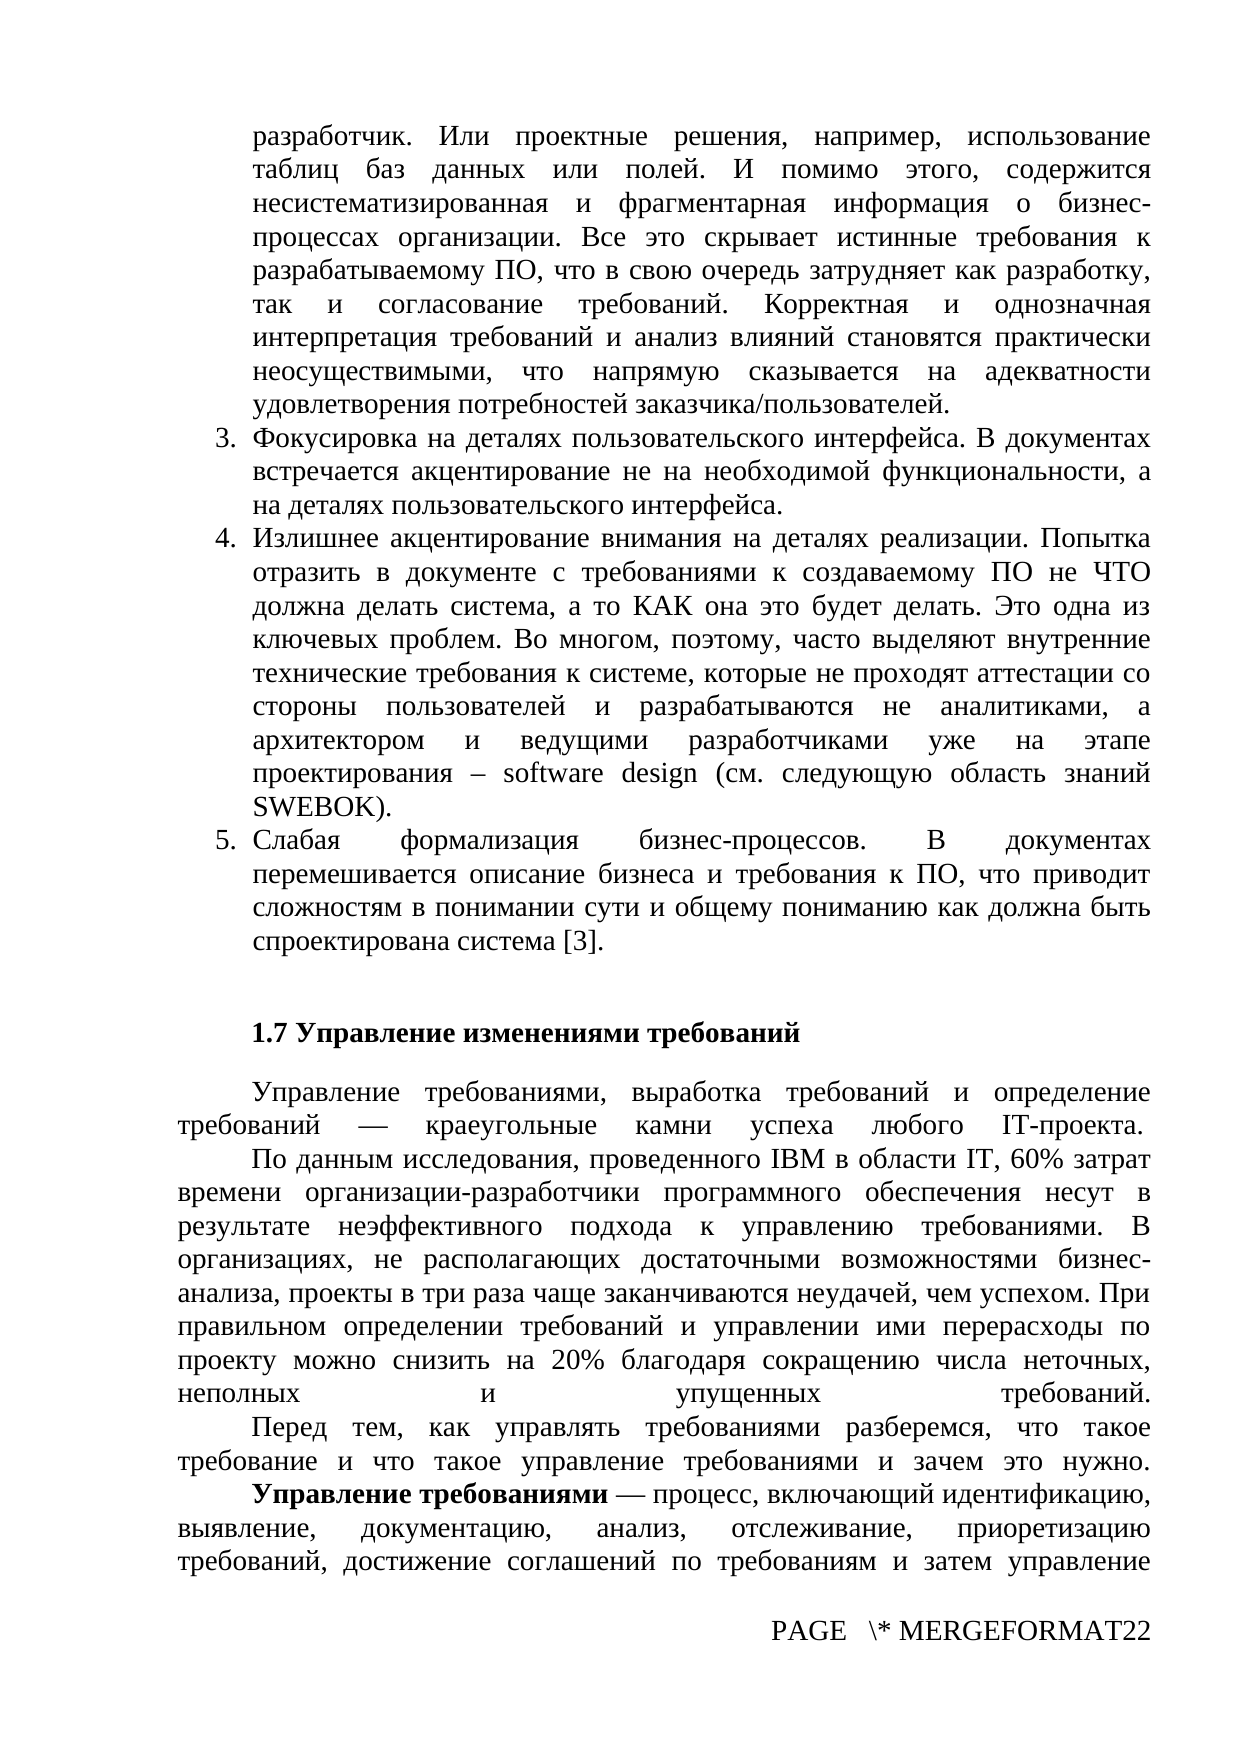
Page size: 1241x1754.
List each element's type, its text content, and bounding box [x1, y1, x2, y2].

list Фокусировка на деталях пользовательского интерфейса. В документах встречается акцентирование не на необходимой функциональности, а на деталях пользовательского интерфейса. [215, 420, 1152, 521]
list Излишнее акцентирование внимания на деталях реализации. Попытка отразить в документе с требованиями к создаваемому ПО не ЧТО должна делать система, а то КАК она это будет делать. Это одна из ключевых проблем. Во многом, поэтому, часто выделяют внутренние технические требования к системе, которые не проходят аттестации со стороны пользователей и разрабатываются не аналитиками, а архитектором и ведущими разработчиками уже на этапе проектирования – software design (см. следующую область знаний SWEBOK). [215, 521, 1152, 822]
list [215, 118, 1152, 420]
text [177, 1074, 1152, 1577]
list Слабая формализация бизнес-процессов. В документах перемешивается описание бизнеса и требования к ПО, что приводит сложностям в понимании сути и общему пониманию как должна быть спроектирована система [3]. [215, 822, 1152, 957]
subtitle Управление изменениями требований [251, 1015, 1152, 1049]
